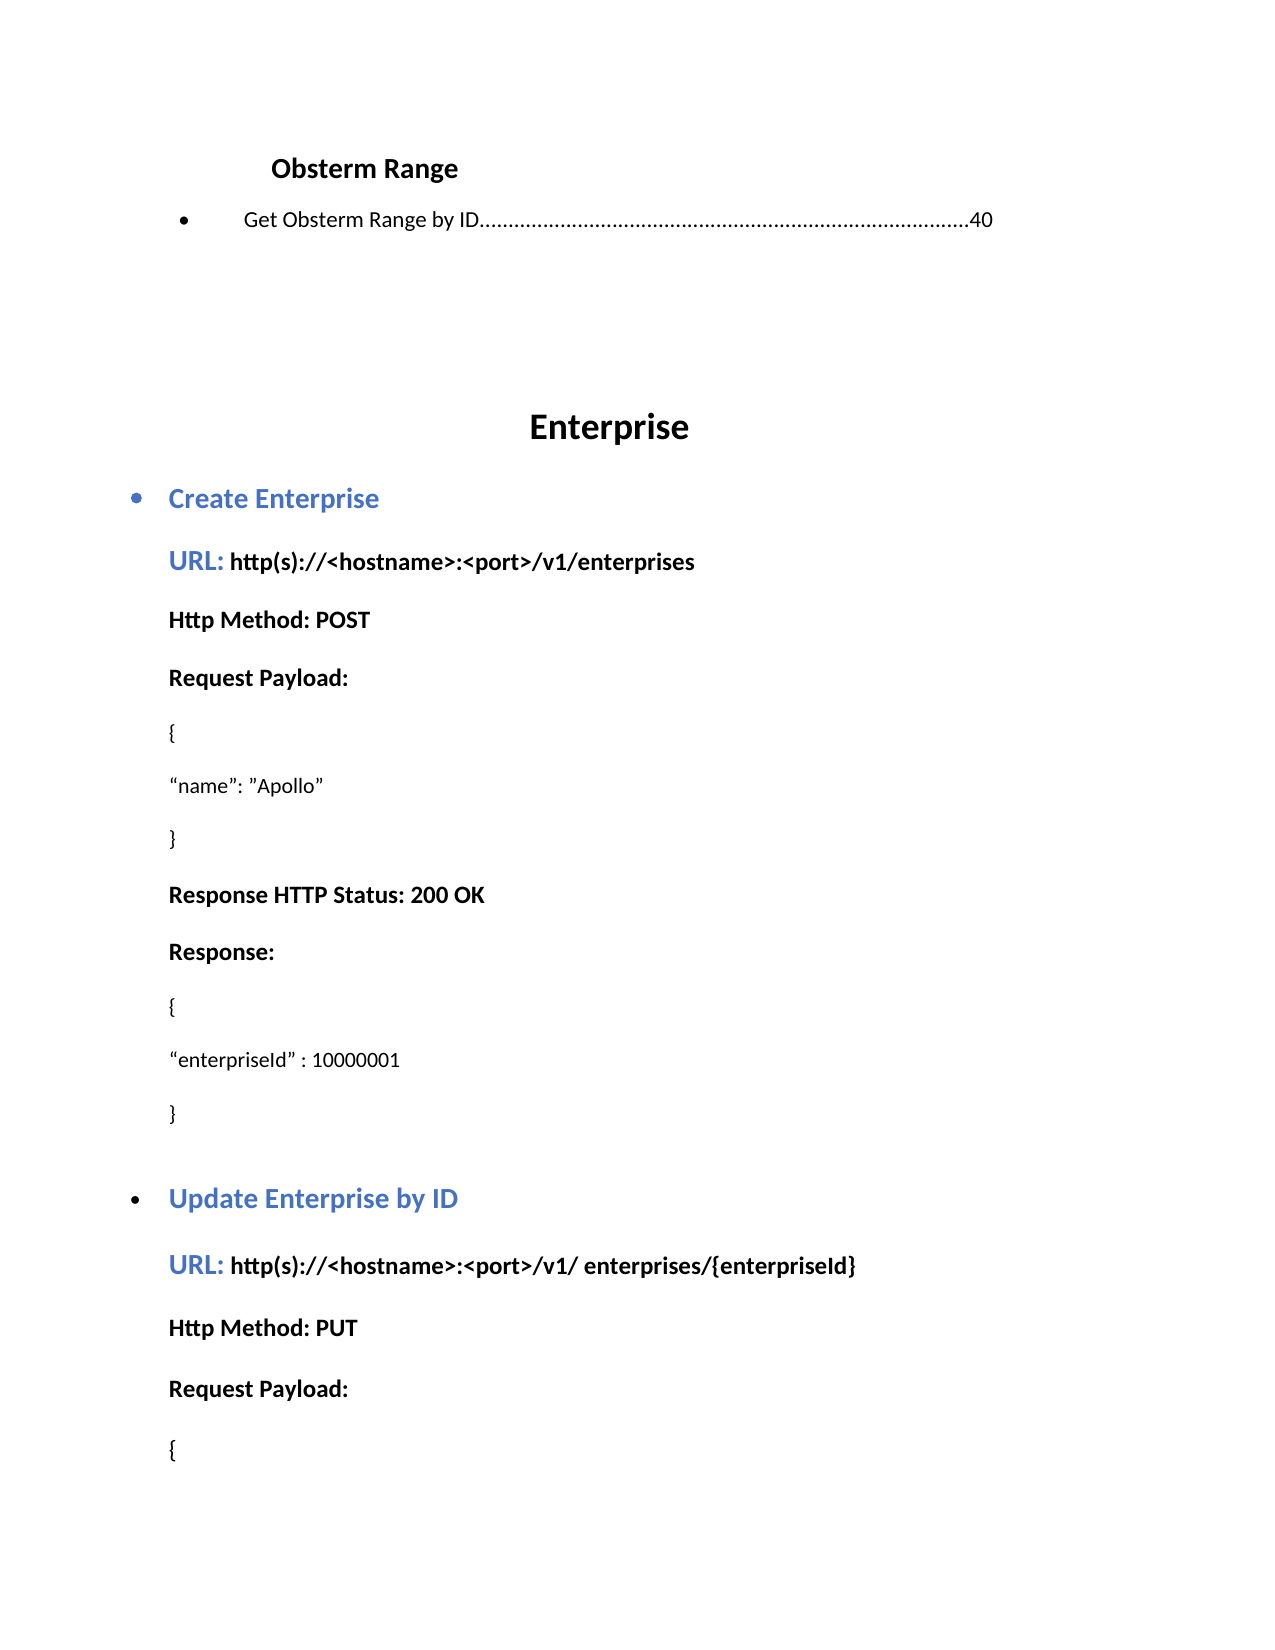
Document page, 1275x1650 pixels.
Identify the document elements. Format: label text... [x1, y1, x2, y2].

text Enterprise [94, 403, 1125, 448]
list Get Obsterm Range by ID.....................................................................................40 [178, 205, 1125, 233]
text Obsterm Range [94, 150, 1125, 186]
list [131, 1180, 1125, 1494]
list Create Enterprise URL: http(s)://<hostname>:<port>/v1/enterprises Http Method: POST Request Payload: { “name”: ”Apollo” } Response HTTP Status: 200 OK Response: { “enterpriseId” : 10000001 } [131, 480, 1125, 1180]
